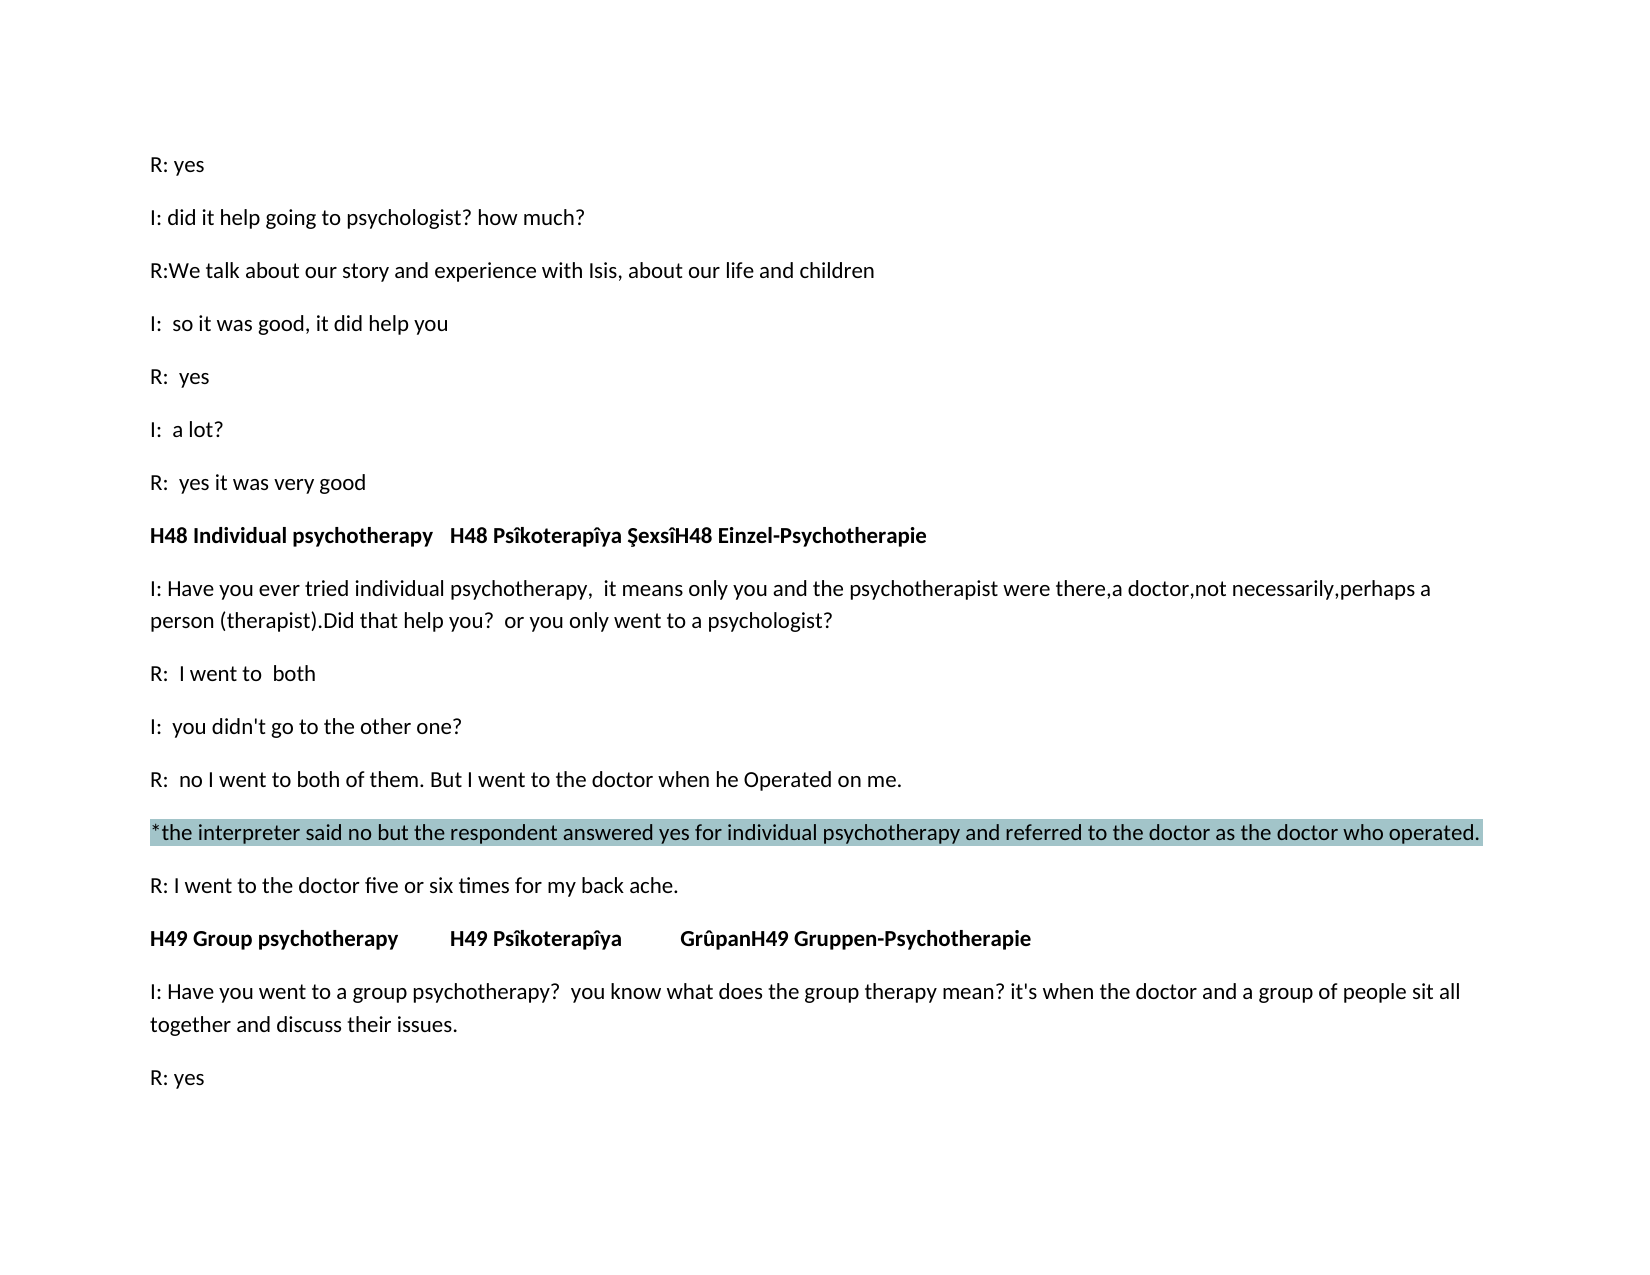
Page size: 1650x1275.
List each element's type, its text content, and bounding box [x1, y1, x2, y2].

text I: a lot? [150, 415, 1500, 443]
text *the interpreter said no but the respondent answered yes for individual psychotherapy and referred to the doctor as the doctor who operated. [150, 818, 1500, 846]
text I: Have you ever tried individual psychotherapy, it means only you and the psychotherapist were there,a doctor,not necessarily,perhaps a person (therapist).Did that help you? or you only went to a psychologist? [150, 574, 1500, 634]
text R: no I went to both of them. But I went to the doctor when he Operated on me. [150, 765, 1500, 793]
text R: yes [150, 150, 1500, 178]
text R: I went to the doctor five or six times for my back ache. [150, 871, 1500, 899]
text R: yes it was very good [150, 468, 1500, 496]
text R: yes [150, 362, 1500, 390]
text I: did it help going to psychologist? how much? [150, 203, 1500, 231]
text R:We talk about our story and experience with Isis, about our life and children [150, 256, 1500, 284]
text I: so it was good, it did help you [150, 309, 1500, 337]
text R: I went to both [150, 659, 1500, 687]
text I: Have you went to a group psychotherapy? you know what does the group therapy mean? it's when the doctor and a group of people sit all together and discuss their issues. [150, 977, 1500, 1038]
text H49 Group psychotherapy H49 Psîkoterapîya GrûpanH49 Gruppen-Psychotherapie [150, 924, 1500, 952]
text R: yes [150, 1063, 1500, 1091]
text H48 Individual psychotherapy H48 Psîkoterapîya ŞexsîH48 Einzel-Psychotherapie [150, 521, 1500, 549]
text I: you didn't go to the other one? [150, 712, 1500, 740]
